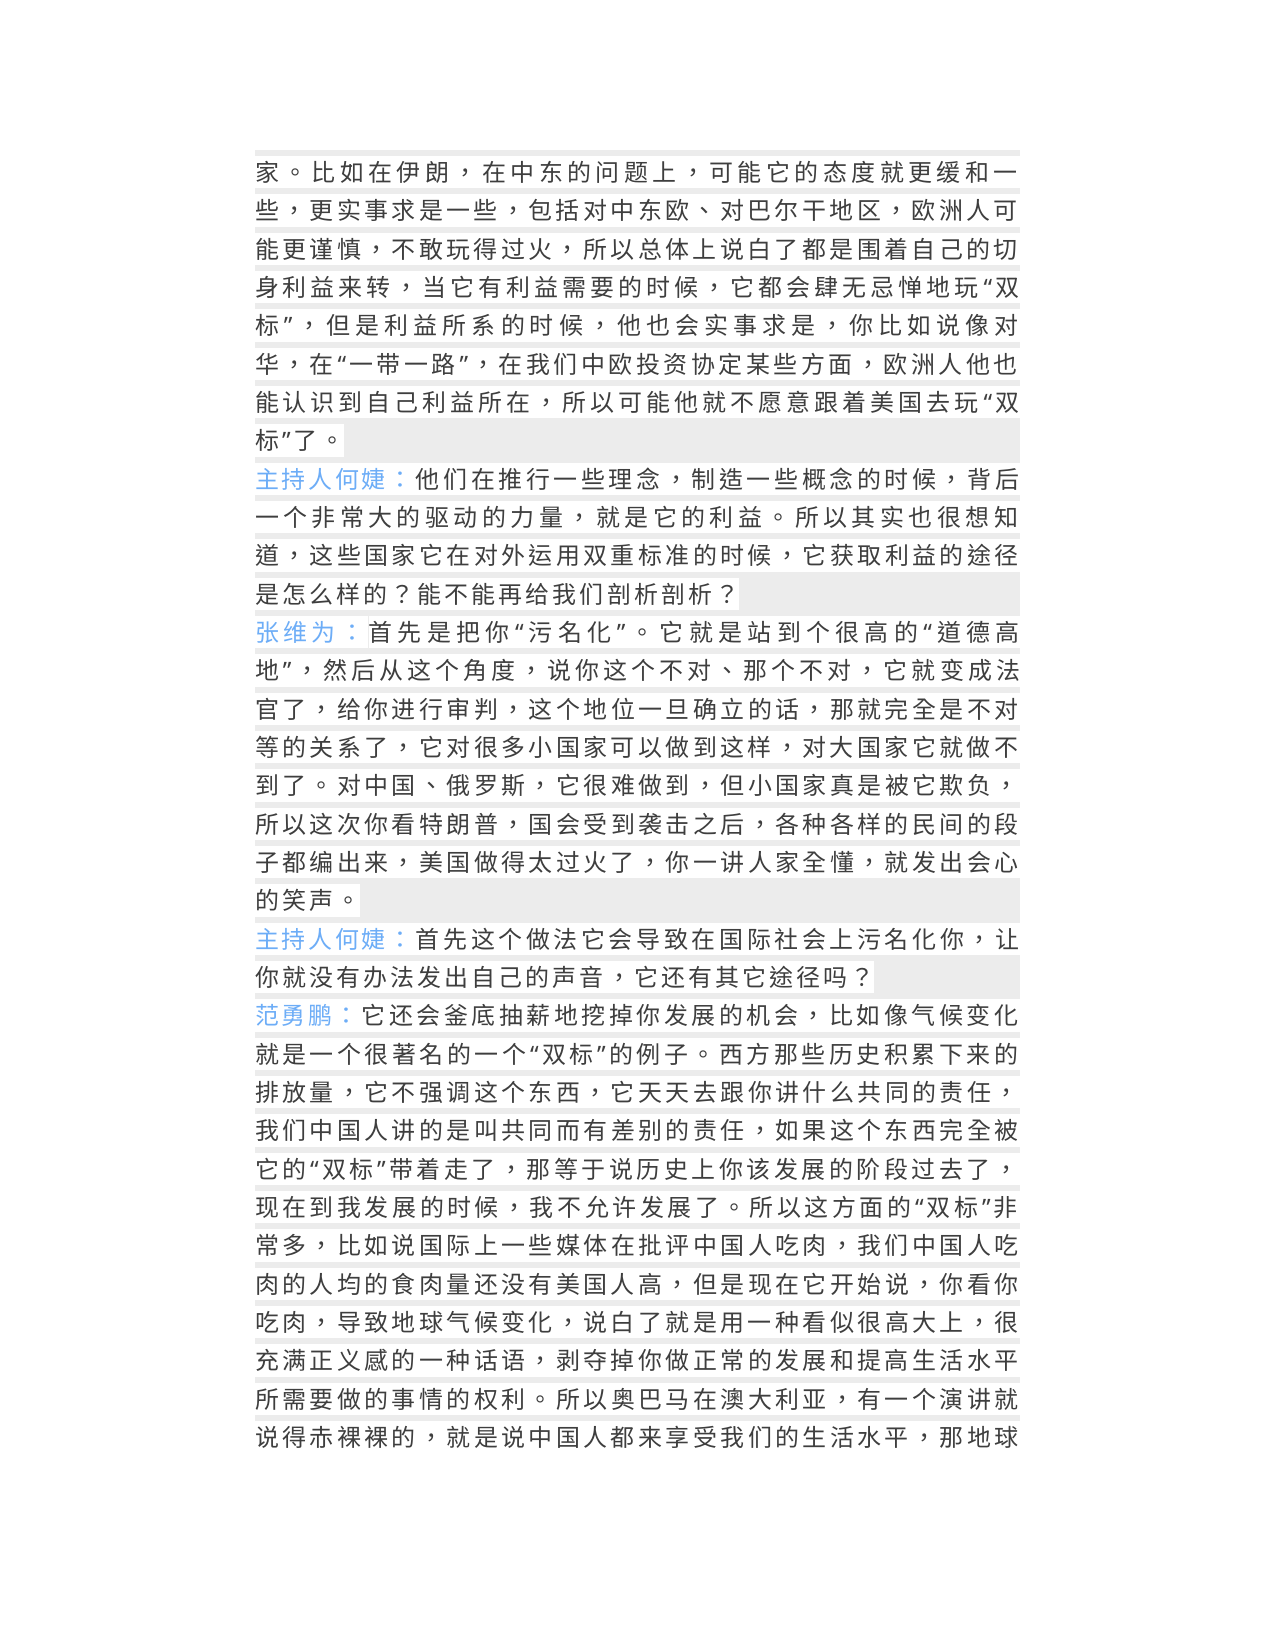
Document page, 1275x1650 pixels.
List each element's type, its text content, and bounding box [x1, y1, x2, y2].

text 张维为：首先是把你“污名化”。它就是站到个很高的“道德高地”，然后从这个角度，说你这个不对、那个不对，它就变成法官了，给你进行审判，这个地位一旦确立的话，那就完全是不对等的关系了，它对很多小国家可以做到这样，对大国家它就做不到了。对中国、俄罗斯，它很难做到，但小国家真是被它欺负，所以这次你看特朗普，国会受到袭击之后，各种各样的民间的段子都编出来，美国做得太过火了，你一讲人家全懂，就发出会心的笑声。 [255, 878, 1020, 917]
text 张维为：首先是把你“污名化”。它就是站到个很高的“道德高地”，然后从这个角度，说你这个不对、那个不对，它就变成法官了，给你进行审判，这个地位一旦确立的话，那就完全是不对等的关系了，它对很多小国家可以做到这样，对大国家它就做不到了。对中国、俄罗斯，它很难做到，但小国家真是被它欺负，所以这次你看特朗普，国会受到袭击之后，各种各样的民间的段子都编出来，美国做得太过火了，你一讲人家全懂，就发出会心的笑声。 [255, 610, 1020, 654]
text 主持人何婕：首先这个做法它会导致在国际社会上污名化你，让你就没有办法发出自己的声音，它还有其它途径吗？ [255, 955, 1020, 993]
text 主持人何婕：他们在推行一些理念，制造一些概念的时候，背后一个非常大的驱动的力量，就是它的利益。所以其实也很想知道，这些国家它在对外运用双重标准的时候，它获取利益的途径是怎么样的？能不能再给我们剖析剖析？ [255, 572, 1020, 610]
